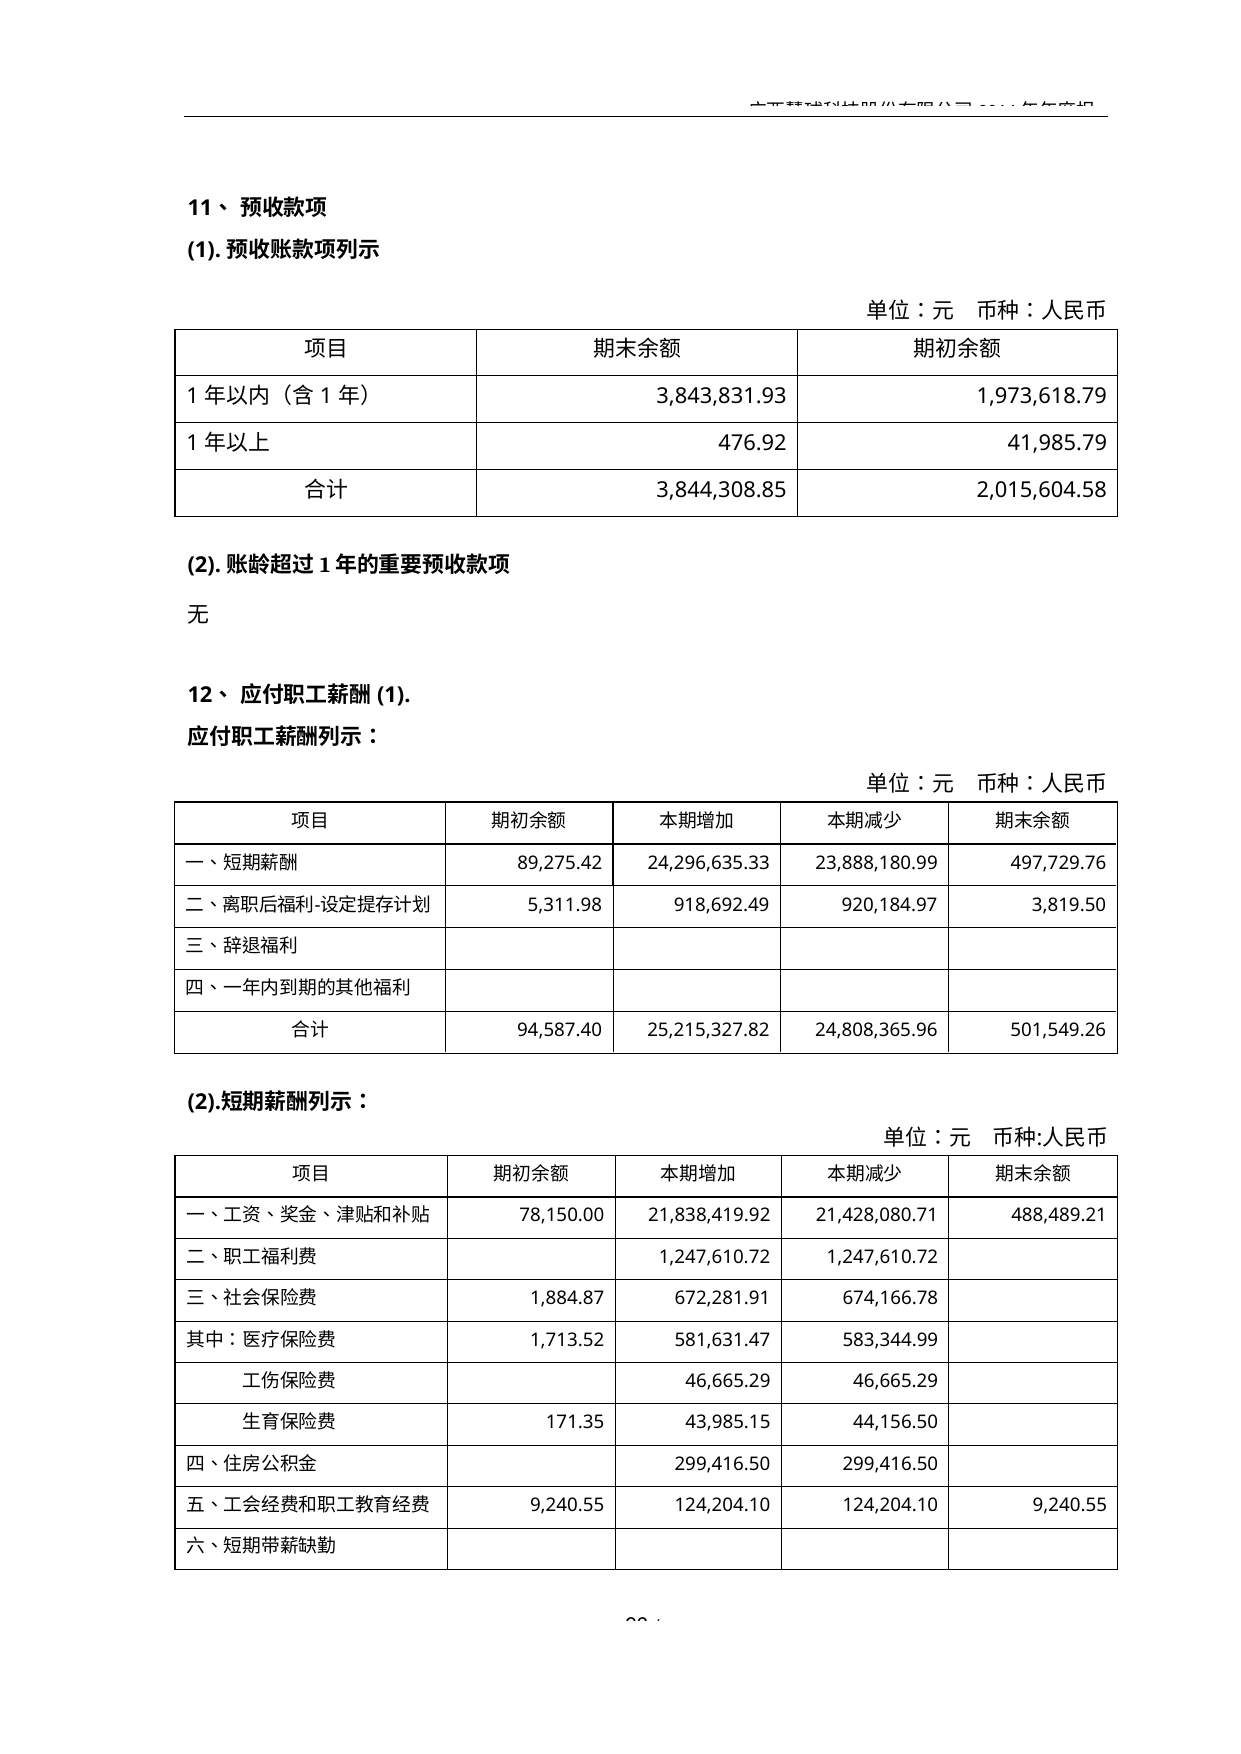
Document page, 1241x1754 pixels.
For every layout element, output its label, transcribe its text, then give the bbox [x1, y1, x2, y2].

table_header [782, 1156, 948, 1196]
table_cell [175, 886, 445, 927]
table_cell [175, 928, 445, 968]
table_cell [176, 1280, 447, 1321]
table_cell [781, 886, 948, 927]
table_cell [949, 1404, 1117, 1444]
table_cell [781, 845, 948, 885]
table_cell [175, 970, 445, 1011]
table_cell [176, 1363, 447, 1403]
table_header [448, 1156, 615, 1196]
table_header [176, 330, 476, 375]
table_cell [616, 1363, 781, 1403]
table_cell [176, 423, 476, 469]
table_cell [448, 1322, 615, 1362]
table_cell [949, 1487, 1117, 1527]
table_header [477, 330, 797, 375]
subtitle (1). 预收账款项列示 [187, 234, 398, 263]
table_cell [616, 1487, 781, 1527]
text 单位：元 币种:人民币 [164, 1122, 1108, 1152]
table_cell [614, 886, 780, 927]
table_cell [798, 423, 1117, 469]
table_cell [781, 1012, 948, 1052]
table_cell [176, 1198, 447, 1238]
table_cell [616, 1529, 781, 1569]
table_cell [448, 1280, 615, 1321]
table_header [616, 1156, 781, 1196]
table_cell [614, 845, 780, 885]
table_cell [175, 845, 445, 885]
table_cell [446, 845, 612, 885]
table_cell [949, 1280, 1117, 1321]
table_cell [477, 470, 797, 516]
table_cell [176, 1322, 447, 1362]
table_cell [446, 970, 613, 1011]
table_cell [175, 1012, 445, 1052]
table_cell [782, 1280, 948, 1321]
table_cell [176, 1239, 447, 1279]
subtitle (2). 账龄超过 1 年的重要预收款项 无 [187, 549, 531, 629]
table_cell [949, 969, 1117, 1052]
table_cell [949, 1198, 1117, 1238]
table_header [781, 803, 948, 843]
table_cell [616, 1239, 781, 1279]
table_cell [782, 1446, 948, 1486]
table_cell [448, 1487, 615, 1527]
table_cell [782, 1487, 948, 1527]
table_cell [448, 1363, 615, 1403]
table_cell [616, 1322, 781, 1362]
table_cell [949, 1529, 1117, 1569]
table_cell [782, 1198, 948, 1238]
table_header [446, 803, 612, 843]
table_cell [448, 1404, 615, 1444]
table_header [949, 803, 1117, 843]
subtitle 12、 应付职工薪酬 (1).应付职工薪酬列示： [187, 679, 431, 751]
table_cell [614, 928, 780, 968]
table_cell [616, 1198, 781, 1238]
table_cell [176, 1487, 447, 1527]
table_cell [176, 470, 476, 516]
subtitle 11、 预收款项 [187, 192, 398, 221]
text 单位：元 币种：人民币 [866, 768, 1132, 797]
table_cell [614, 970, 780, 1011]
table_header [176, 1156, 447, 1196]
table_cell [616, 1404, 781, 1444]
text 单位：元 币种：人民币 [866, 295, 1132, 325]
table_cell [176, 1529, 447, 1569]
subtitle (2).短期薪酬列示： [187, 1086, 1108, 1116]
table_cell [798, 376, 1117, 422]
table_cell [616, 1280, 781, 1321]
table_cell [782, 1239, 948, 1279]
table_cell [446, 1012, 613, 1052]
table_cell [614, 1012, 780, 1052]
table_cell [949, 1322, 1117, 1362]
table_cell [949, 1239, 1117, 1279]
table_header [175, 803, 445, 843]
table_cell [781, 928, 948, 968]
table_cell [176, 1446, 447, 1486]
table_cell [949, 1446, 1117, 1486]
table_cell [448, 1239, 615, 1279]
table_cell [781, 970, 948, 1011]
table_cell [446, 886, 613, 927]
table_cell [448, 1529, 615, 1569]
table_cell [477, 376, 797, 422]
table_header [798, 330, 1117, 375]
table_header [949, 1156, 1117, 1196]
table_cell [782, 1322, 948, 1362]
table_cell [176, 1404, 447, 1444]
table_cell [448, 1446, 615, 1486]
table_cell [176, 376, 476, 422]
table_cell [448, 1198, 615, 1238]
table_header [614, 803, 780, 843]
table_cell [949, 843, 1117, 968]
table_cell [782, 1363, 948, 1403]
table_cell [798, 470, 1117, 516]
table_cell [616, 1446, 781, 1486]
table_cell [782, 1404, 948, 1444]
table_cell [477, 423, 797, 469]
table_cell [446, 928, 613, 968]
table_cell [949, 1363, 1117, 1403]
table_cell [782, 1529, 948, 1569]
